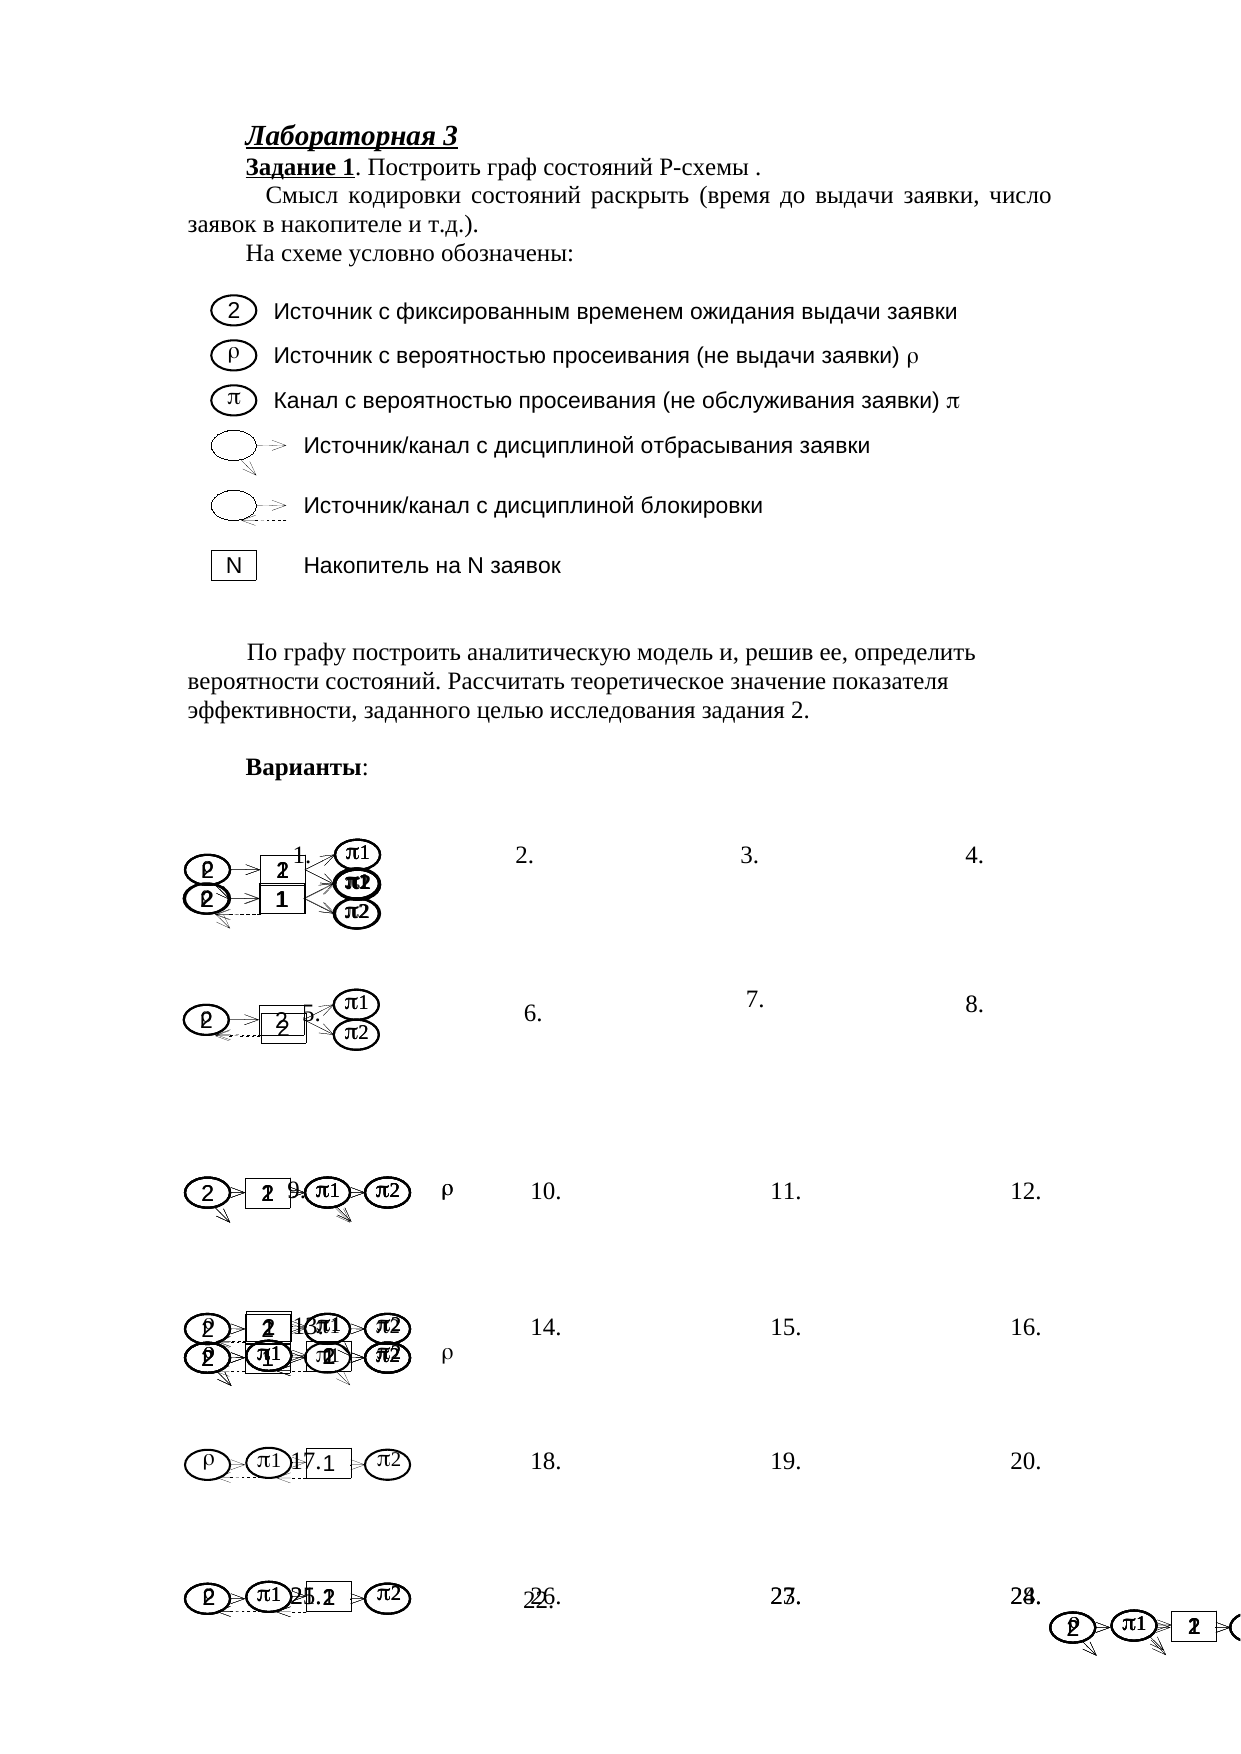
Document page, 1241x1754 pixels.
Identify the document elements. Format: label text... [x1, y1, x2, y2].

subtitle Лабораторная 3 [187, 118, 1053, 152]
text 12. [946, 1176, 1181, 1205]
text 25. [226, 1581, 446, 1609]
text 10. [466, 1176, 701, 1205]
text 2. [451, 841, 636, 869]
text Смысл кодировки состояний раскрыть (время до выдачи заявки, число заявок в накопителе и т.д.). [187, 180, 1053, 238]
text По графу построить аналитическую модель и, решив ее, определить вероятности состояний. Рассчитать теоретическое значение показателя эффективности, заданного целью исследования задания 2. [187, 637, 1053, 723]
text 16. [946, 1312, 1169, 1341]
text 9. [223, 1175, 458, 1204]
text 4. [901, 841, 1086, 869]
text 11. [706, 1176, 941, 1205]
text 26. [466, 1581, 689, 1609]
text 5. [238, 998, 423, 1027]
text 13. [228, 1311, 448, 1340]
text 6. [459, 998, 645, 1027]
text Задание 1. Построить граф состояний P-схемы . [187, 152, 1053, 180]
text 14. [466, 1312, 689, 1341]
text 23. [706, 1581, 929, 1610]
text 22. [459, 1585, 682, 1614]
text 15. [706, 1312, 928, 1341]
text 20. [946, 1446, 1169, 1474]
text 8. [901, 989, 1086, 1018]
text 17. [226, 1446, 446, 1474]
text 21. [226, 1581, 449, 1610]
text 18. [466, 1446, 689, 1474]
text 7. [681, 984, 867, 1012]
text Варианты: [187, 752, 1053, 781]
text 19. [706, 1446, 926, 1474]
text 27. [706, 1581, 926, 1609]
text 3. [676, 841, 861, 869]
text 28. [946, 1581, 1169, 1609]
text 1. [228, 840, 413, 869]
text На схеме условно обозначены: [187, 238, 1053, 267]
